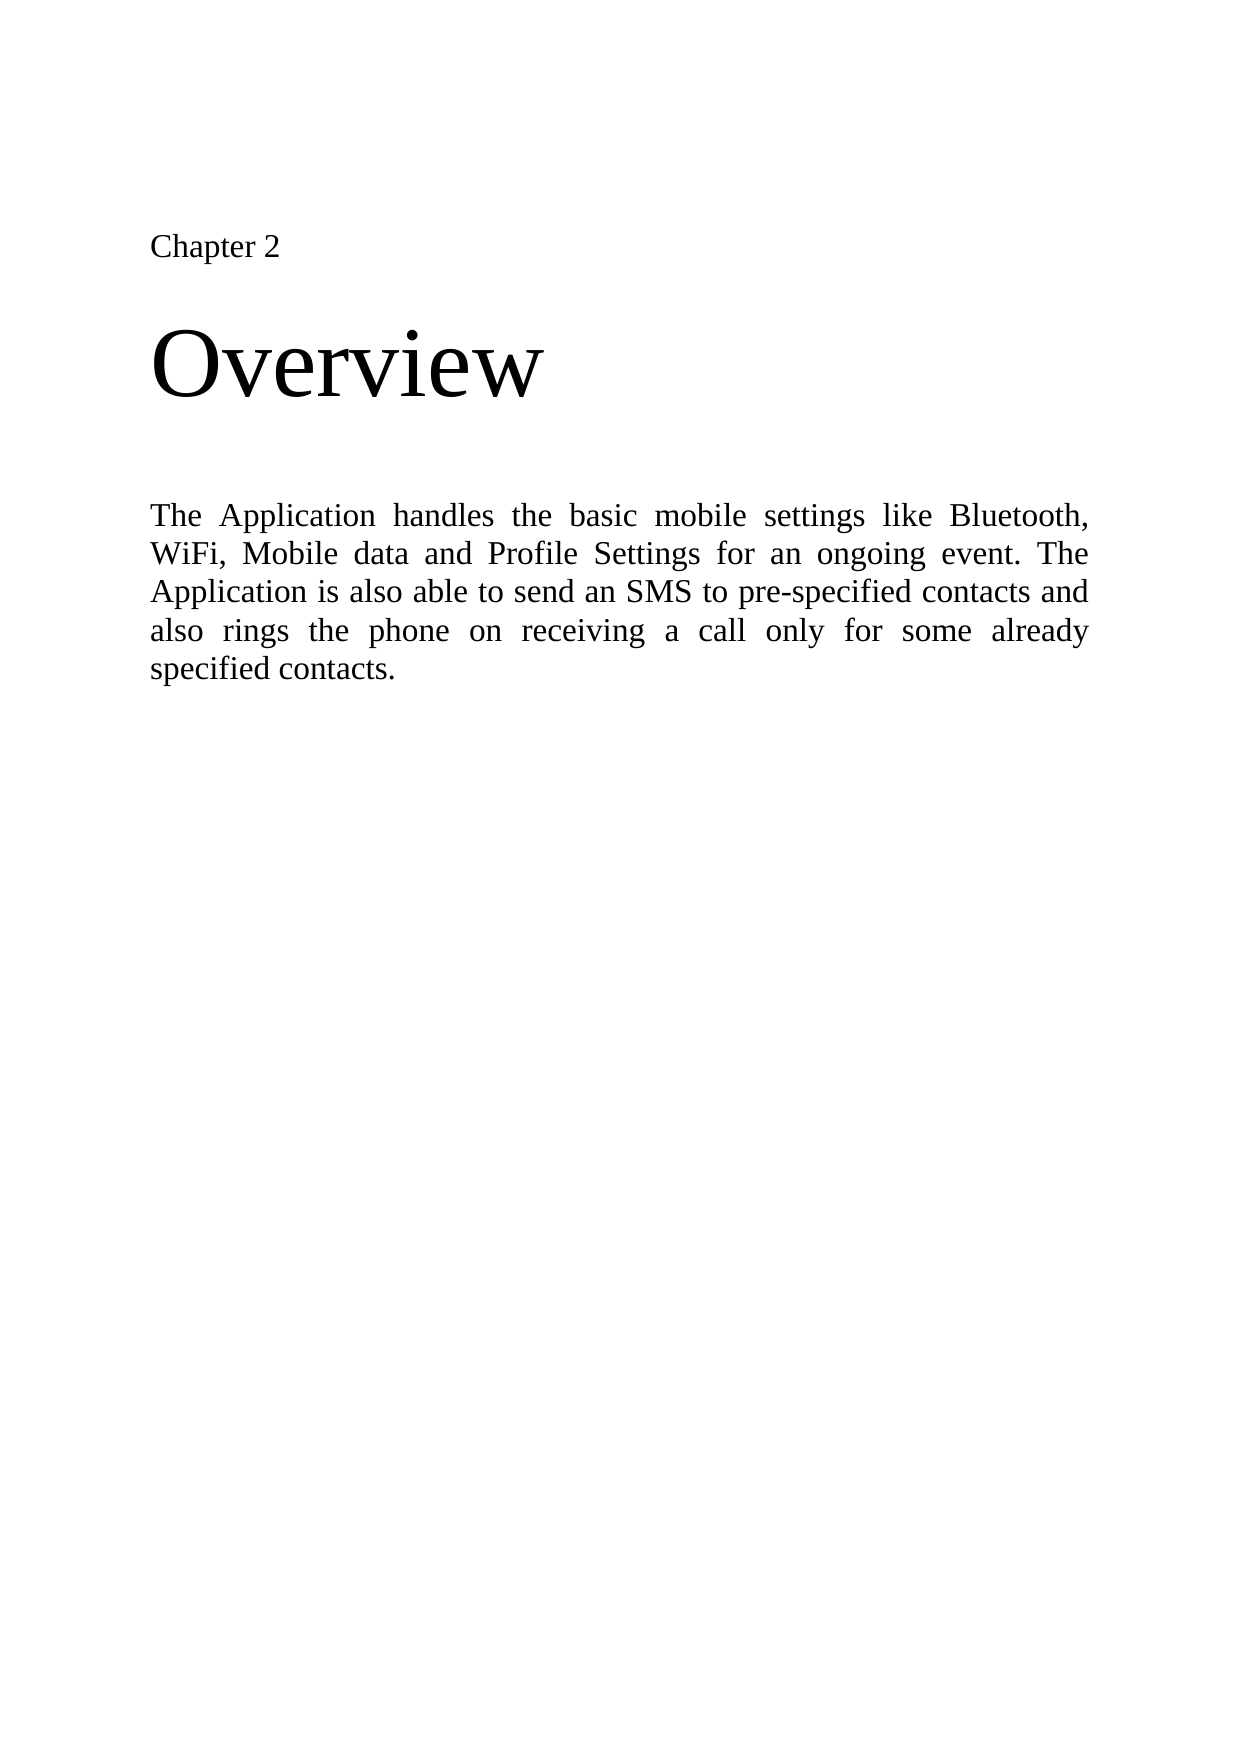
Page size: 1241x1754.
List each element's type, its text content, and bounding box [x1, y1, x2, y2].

text The Application handles the basic mobile settings like Bluetooth, WiFi, Mobile data and Profile Settings for an ongoing event. The Application is also able to send an SMS to pre-specified contacts and also rings the phone on receiving a call only for some already specified contacts. [150, 495, 1090, 687]
text Chapter 2 [150, 227, 1090, 265]
text Overview [150, 303, 1090, 418]
